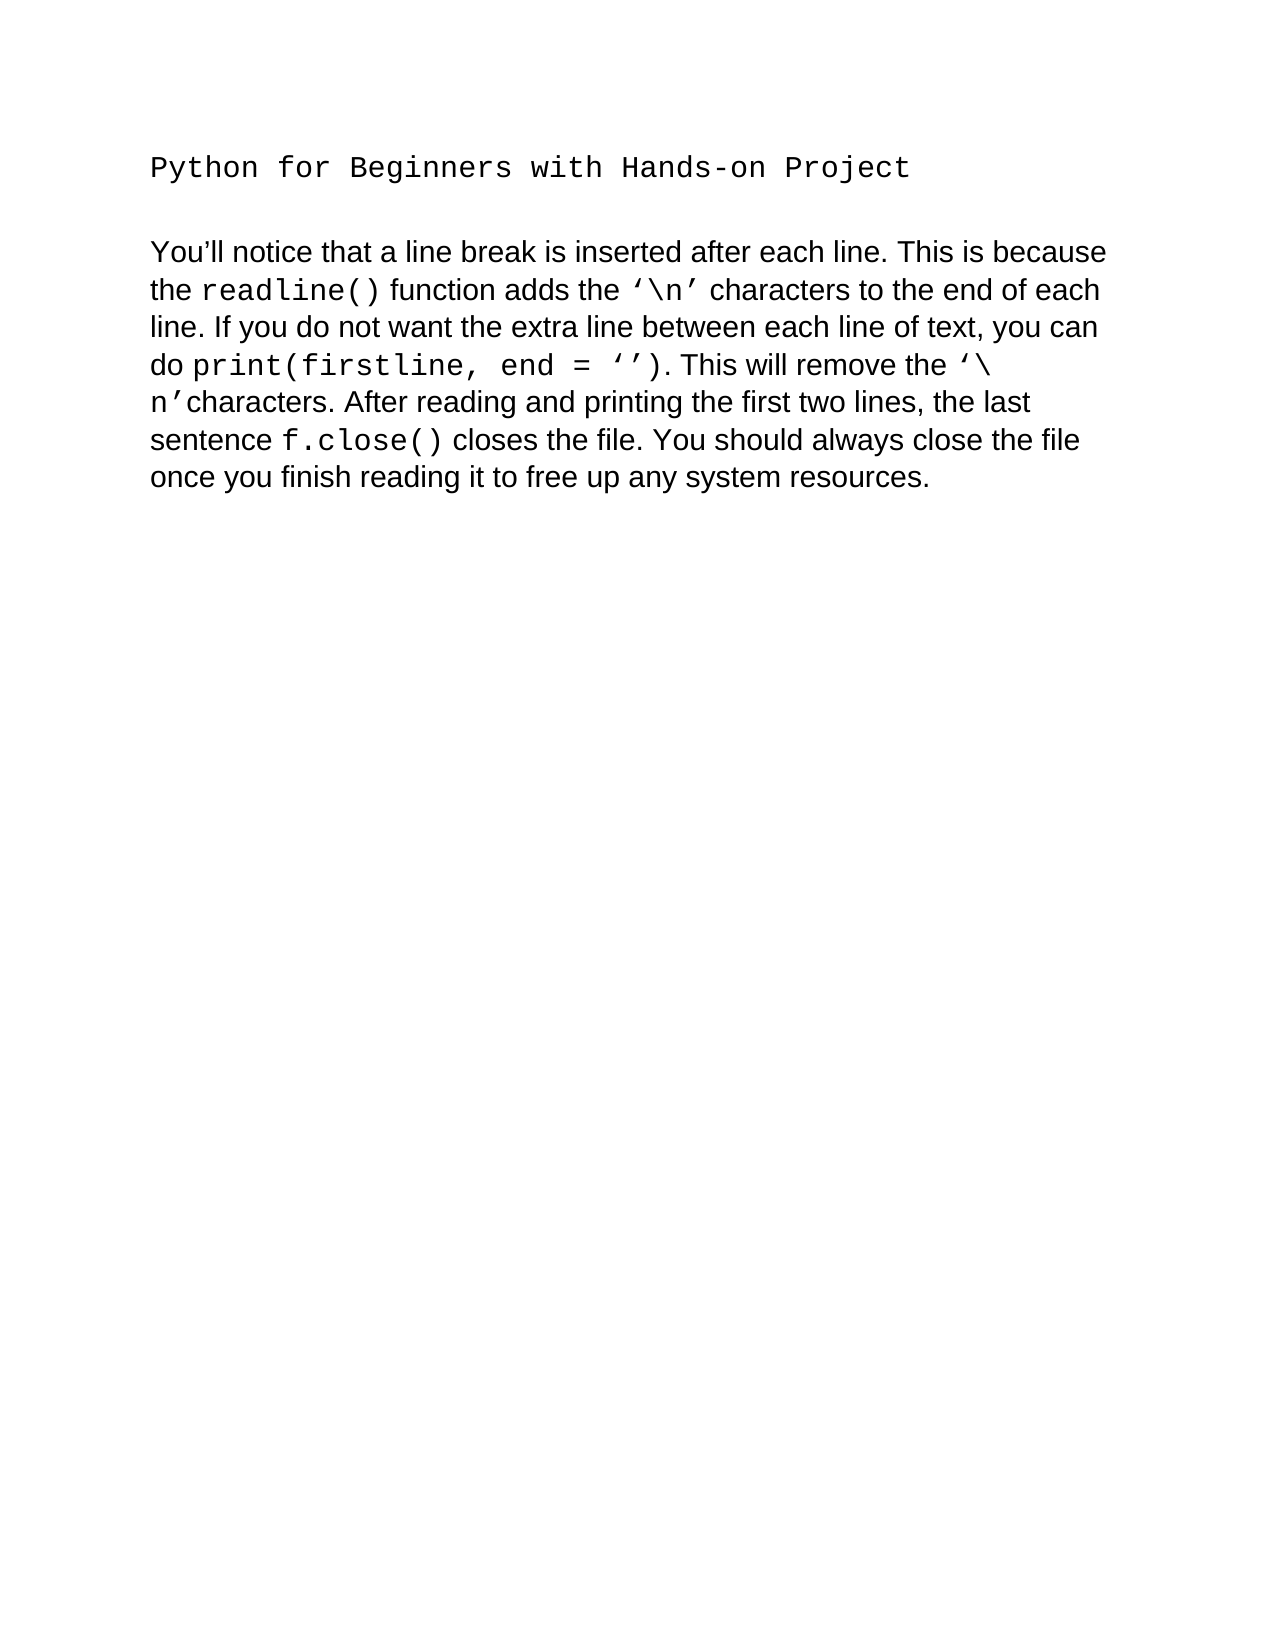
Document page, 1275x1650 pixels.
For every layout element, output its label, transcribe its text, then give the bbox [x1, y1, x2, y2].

text You’ll notice that a line break is inserted after each line. This is because the readline() function adds the ‘\n’ characters to the end of each line. If you do not want the extra line between each line of text, you can do print(firstline, end = ‘’). This will remove the ‘\n’characters. After reading and printing the first two lines, the last sentence f.close() closes the file. You should always close the file once you finish reading it to free up any system resources. [150, 233, 1125, 495]
text Python for Beginners with Hands-on Project [150, 151, 1125, 184]
